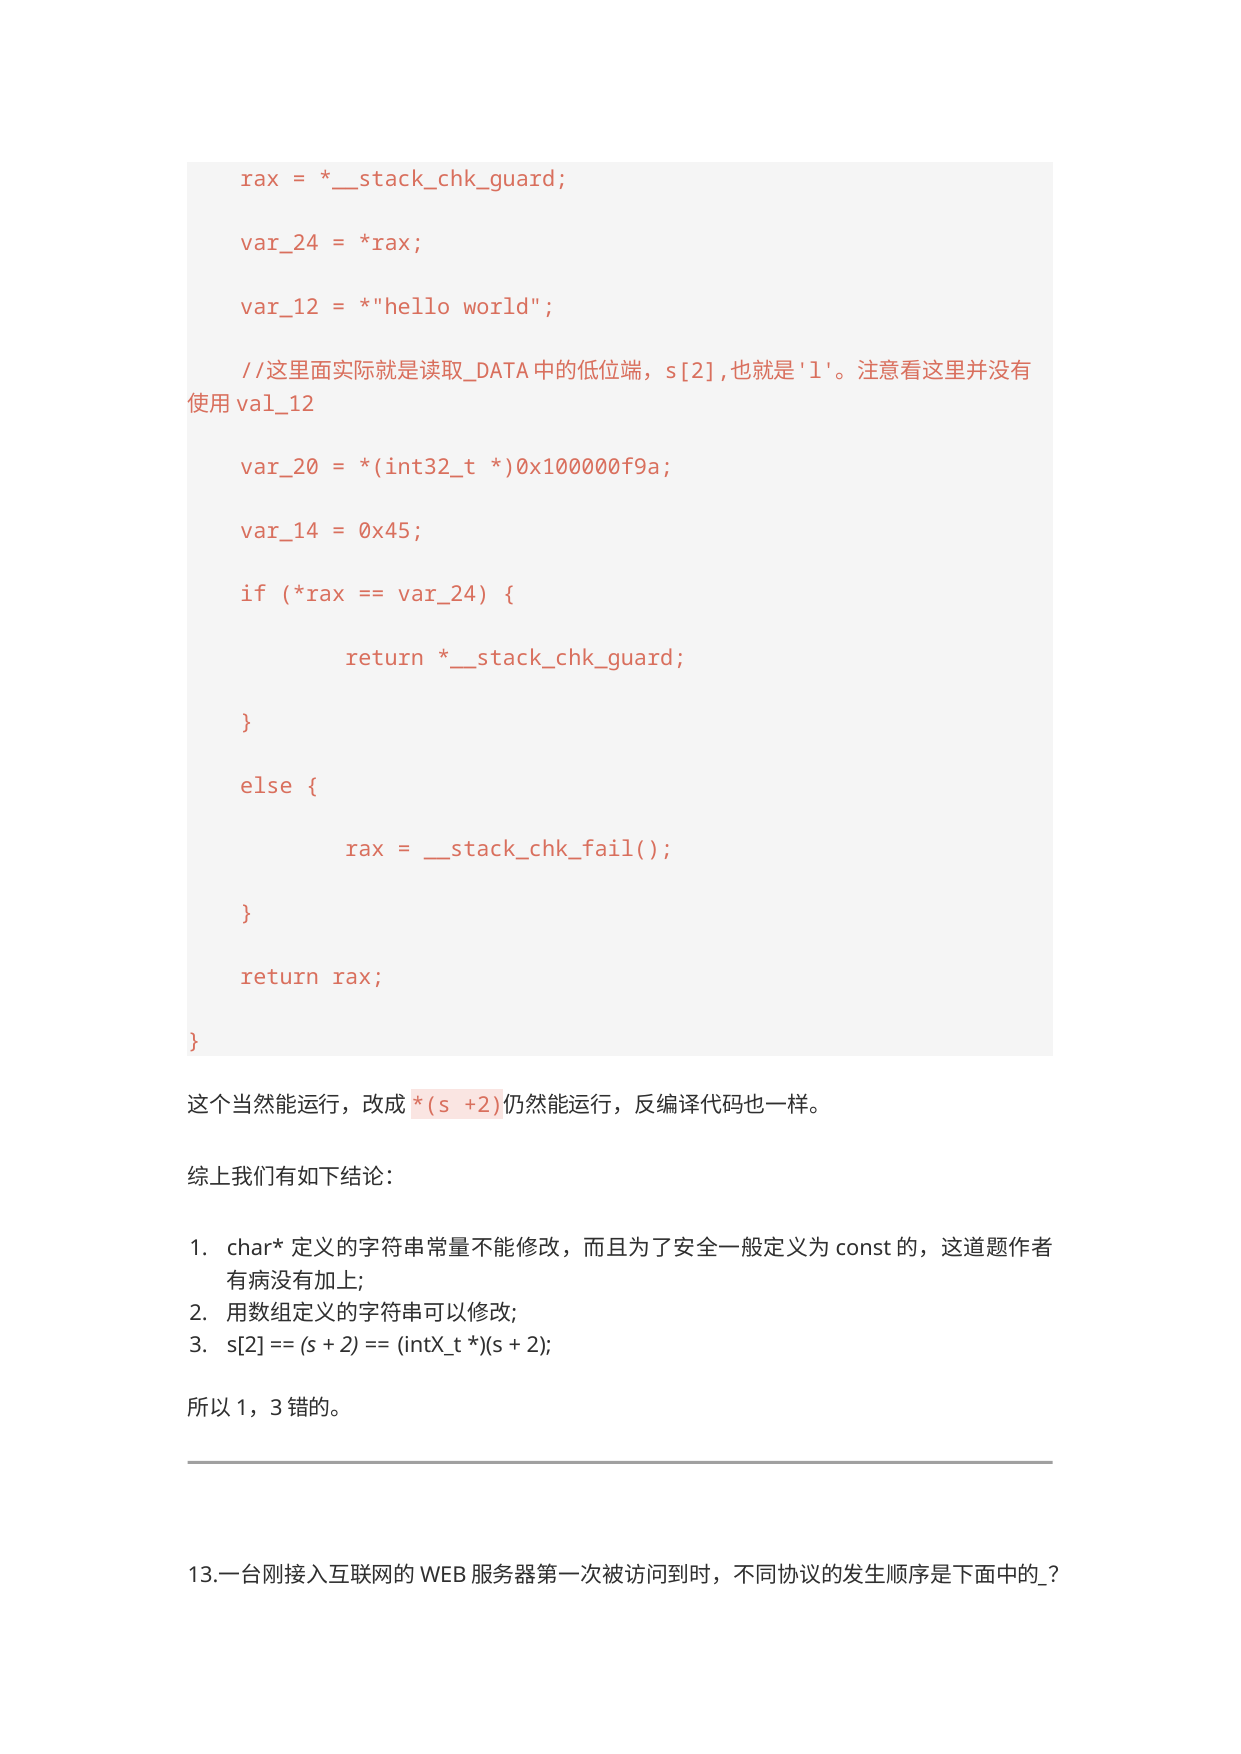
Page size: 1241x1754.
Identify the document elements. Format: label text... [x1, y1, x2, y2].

text 所以1，3错的。 [187, 1389, 1053, 1422]
text //这里面实际就是读取_DATA中的低位端，s[2],也就是'l'。注意看这里并没有使用val_12 [187, 353, 1053, 418]
text rax = __stack_chk_fail(); [187, 832, 1053, 864]
text } [187, 1023, 1053, 1056]
text else { [187, 768, 1053, 801]
text } [187, 896, 1053, 928]
text } [187, 704, 1053, 737]
list char* 定义的字符串常量不能修改，而且为了安全一般定义为const的，这道题作者有病没有加上; [189, 1230, 1053, 1295]
text return *__stack_chk_guard; [187, 641, 1053, 673]
text 综上我们有如下结论： [187, 1158, 1053, 1191]
text var_20 = *(int32_t *)0x100000f9a; [187, 449, 1053, 482]
text var_14 = 0x45; [187, 513, 1053, 546]
text return rax; [187, 959, 1053, 992]
list s[2] == (s + 2) == (intX_t *)(s + 2); [189, 1328, 1053, 1360]
text var_12 = *"hello world"; [187, 289, 1053, 322]
text rax = *__stack_chk_guard; [187, 162, 1053, 194]
text if (*rax == var_24) { [187, 577, 1053, 609]
text var_24 = *rax; [187, 226, 1053, 258]
text 这个当然能运行，改成 *(s +2)仍然能运行，反编译代码也一样。 [187, 1087, 1053, 1119]
list 用数组定义的字符串可以修改; [189, 1295, 1053, 1328]
text 13.一台刚接入互联网的WEB服务器第一次被访问到时，不同协议的发生顺序是下面中的_？ [187, 1557, 1053, 1589]
